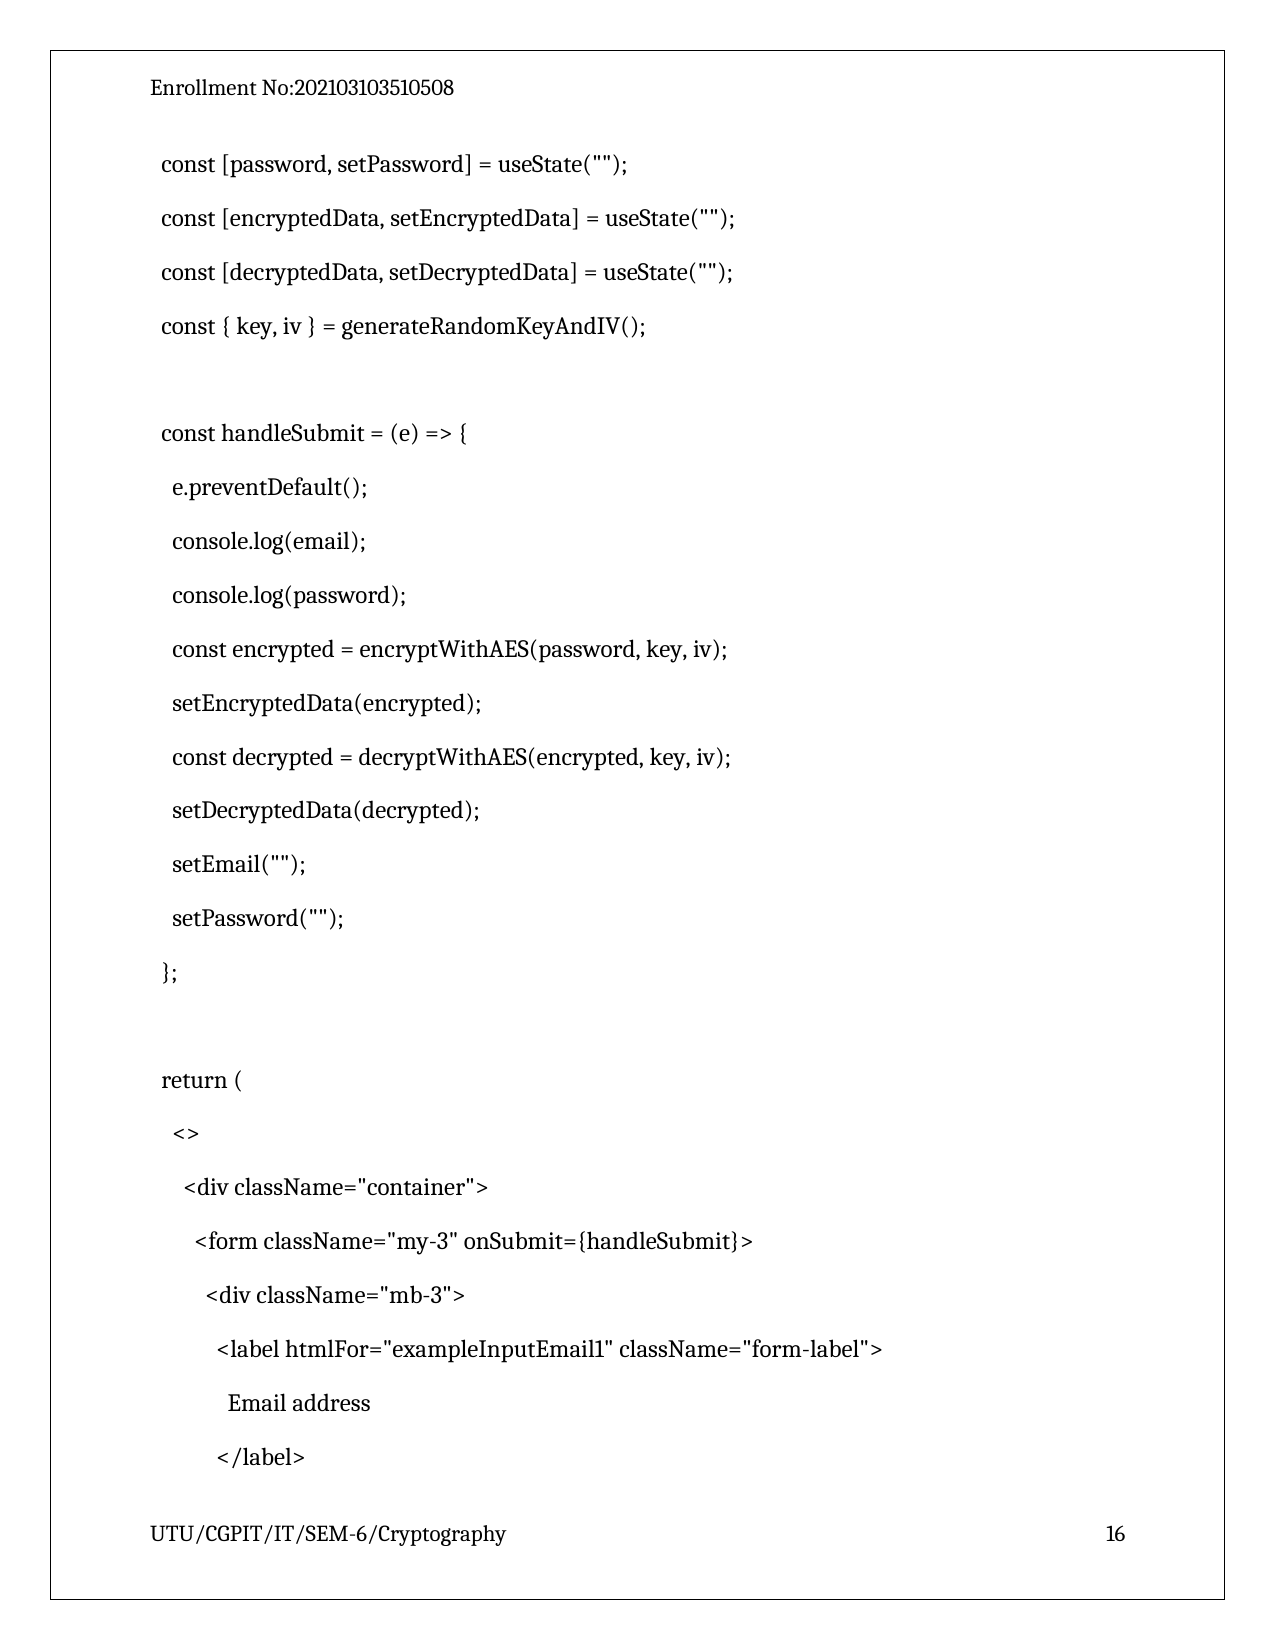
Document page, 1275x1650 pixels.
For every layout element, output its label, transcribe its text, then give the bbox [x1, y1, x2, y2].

text const [password, setPassword] = useState(""); [150, 150, 1125, 179]
text }; [150, 958, 1125, 987]
text setDecryptedData(decrypted); [150, 796, 1125, 825]
text const { key, iv } = generateRandomKeyAndIV(); [150, 312, 1125, 340]
text Email address [150, 1389, 1125, 1417]
text setEncryptedData(encrypted); [150, 688, 1125, 717]
text const encrypted = encryptWithAES(password, key, iv); [150, 635, 1125, 663]
text console.log(password); [150, 581, 1125, 609]
text return ( [150, 1066, 1125, 1094]
text const [encryptedData, setEncryptedData] = useState(""); [150, 204, 1125, 233]
text <label htmlFor="exampleInputEmail1" className="form-label"> [150, 1335, 1125, 1363]
text <> [150, 1119, 1125, 1148]
text const handleSubmit = (e) => { [150, 419, 1125, 448]
text setPassword(""); [150, 904, 1125, 933]
text console.log(email); [150, 527, 1125, 556]
text const [decryptedData, setDecryptedData] = useState(""); [150, 258, 1125, 286]
text const decrypted = decryptWithAES(encrypted, key, iv); [150, 742, 1125, 771]
text <div className="mb-3"> [150, 1281, 1125, 1310]
text <form className="my-3" onSubmit={handleSubmit}> [150, 1227, 1125, 1256]
text <div className="container"> [150, 1173, 1125, 1202]
text </label> [150, 1442, 1125, 1471]
text setEmail(""); [150, 850, 1125, 879]
text e.preventDefault(); [150, 473, 1125, 502]
